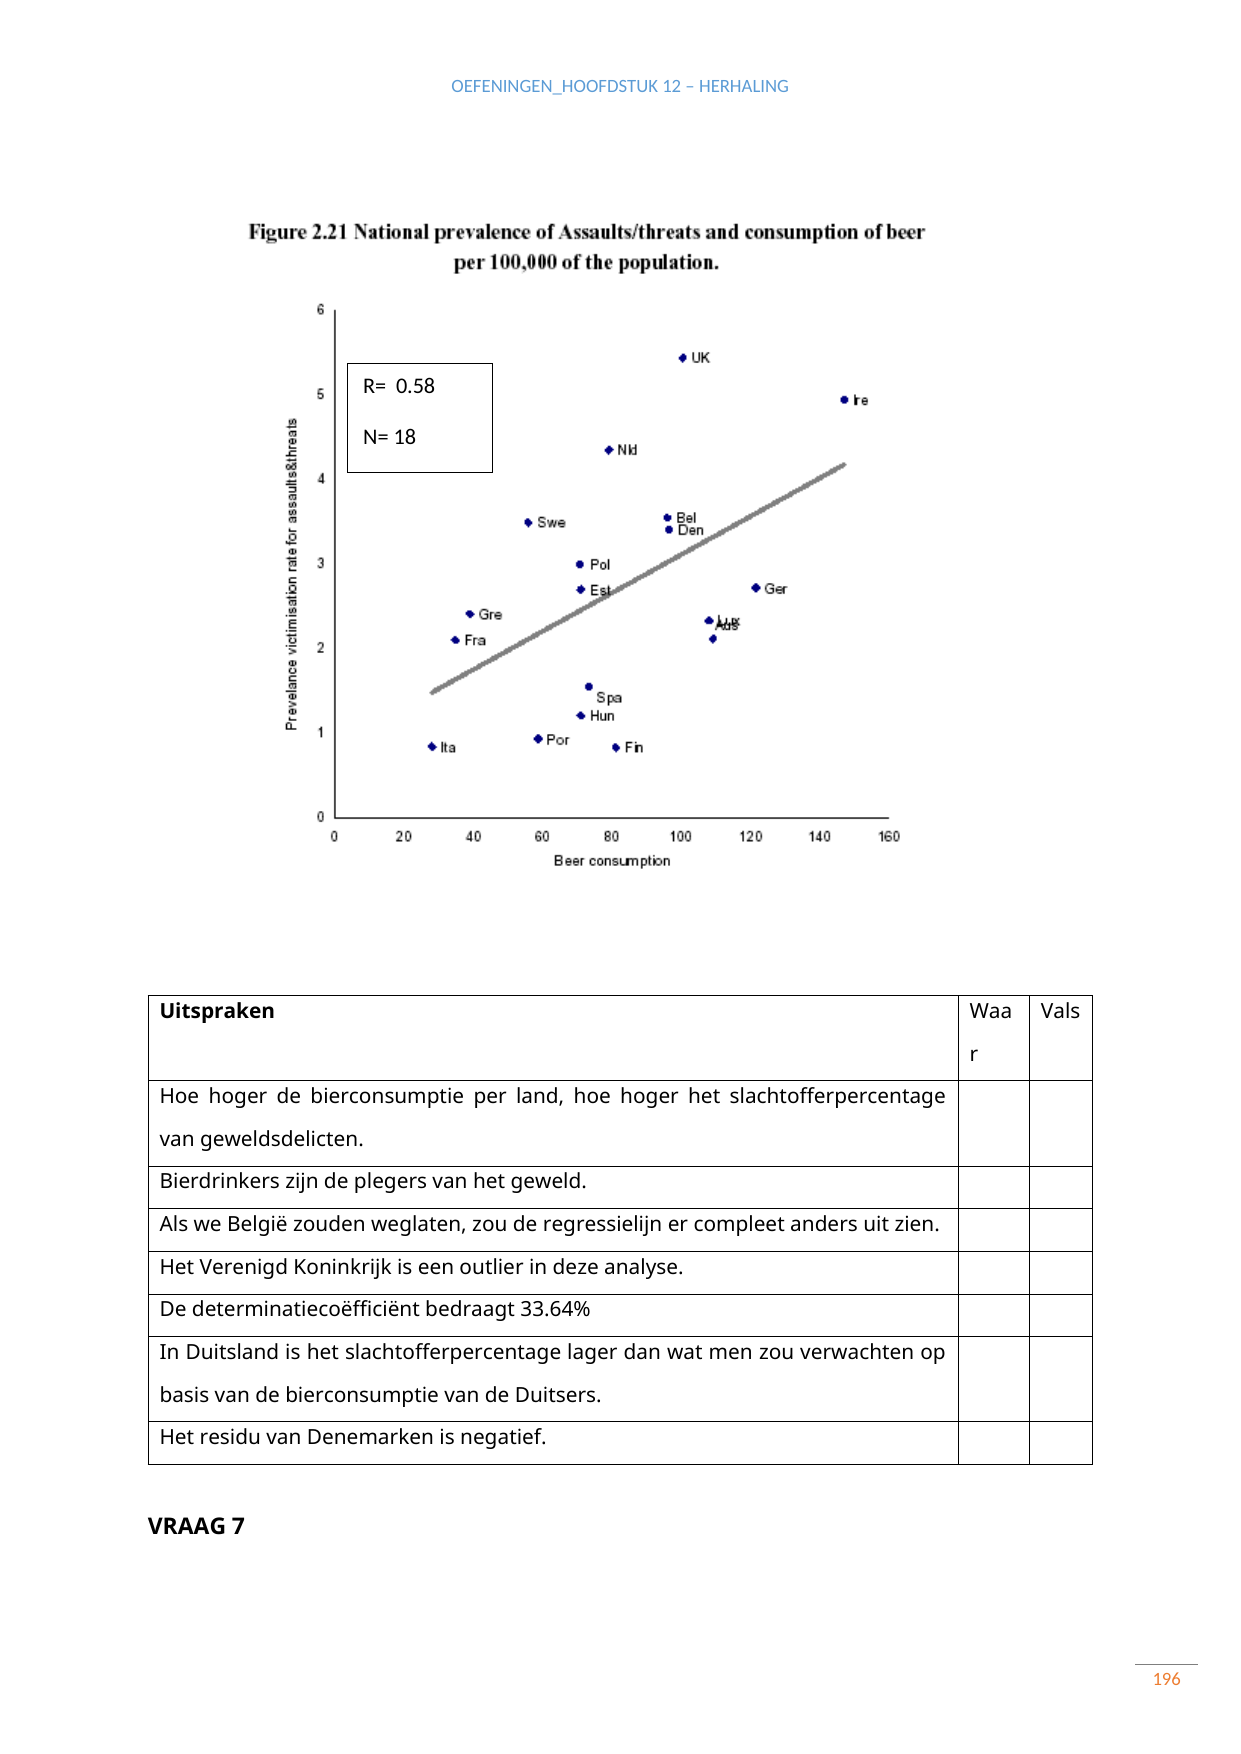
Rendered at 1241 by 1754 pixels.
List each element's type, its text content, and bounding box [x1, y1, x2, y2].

table_cell [1030, 1081, 1092, 1166]
table_header Waar [959, 996, 1029, 1080]
table_header Vals [1030, 996, 1092, 1080]
table_cell [959, 1081, 1029, 1166]
table_cell Bierdrinkers zijn de plegers van het geweld. [149, 1167, 958, 1208]
table_cell [959, 1295, 1029, 1336]
table_cell [959, 1422, 1029, 1464]
table_cell [959, 1252, 1029, 1293]
table_cell [959, 1337, 1029, 1421]
table_cell Hoe hoger de bierconsumptie per land, hoe hoger het slachtofferpercentage van geweldsdelicten. [149, 1081, 958, 1166]
table_cell [959, 1209, 1029, 1251]
table_cell [1030, 1295, 1092, 1336]
table_cell [1030, 1422, 1092, 1464]
table_cell Als we België zouden weglaten, zou de regressielijn er compleet anders uit zien. [149, 1209, 958, 1251]
table_cell In Duitsland is het slachtofferpercentage lager dan wat men zou verwachten op basis van de bierconsumptie van de Duitsers. [149, 1337, 958, 1421]
table_cell [959, 1167, 1029, 1208]
table_cell Het Verenigd Koninkrijk is een outlier in deze analyse. [149, 1252, 958, 1293]
table_cell [1030, 1252, 1092, 1293]
table_cell [1030, 1167, 1092, 1208]
table_header Uitspraken [149, 996, 958, 1080]
table_cell Het residu van Denemarken is negatief. [149, 1422, 958, 1464]
table_cell De determinatiecoëfficiënt bedraagt 33.64% [149, 1295, 958, 1336]
text VRAAG 7 [148, 1510, 1093, 1541]
table_cell [1030, 1337, 1092, 1421]
table_cell [1030, 1209, 1092, 1251]
